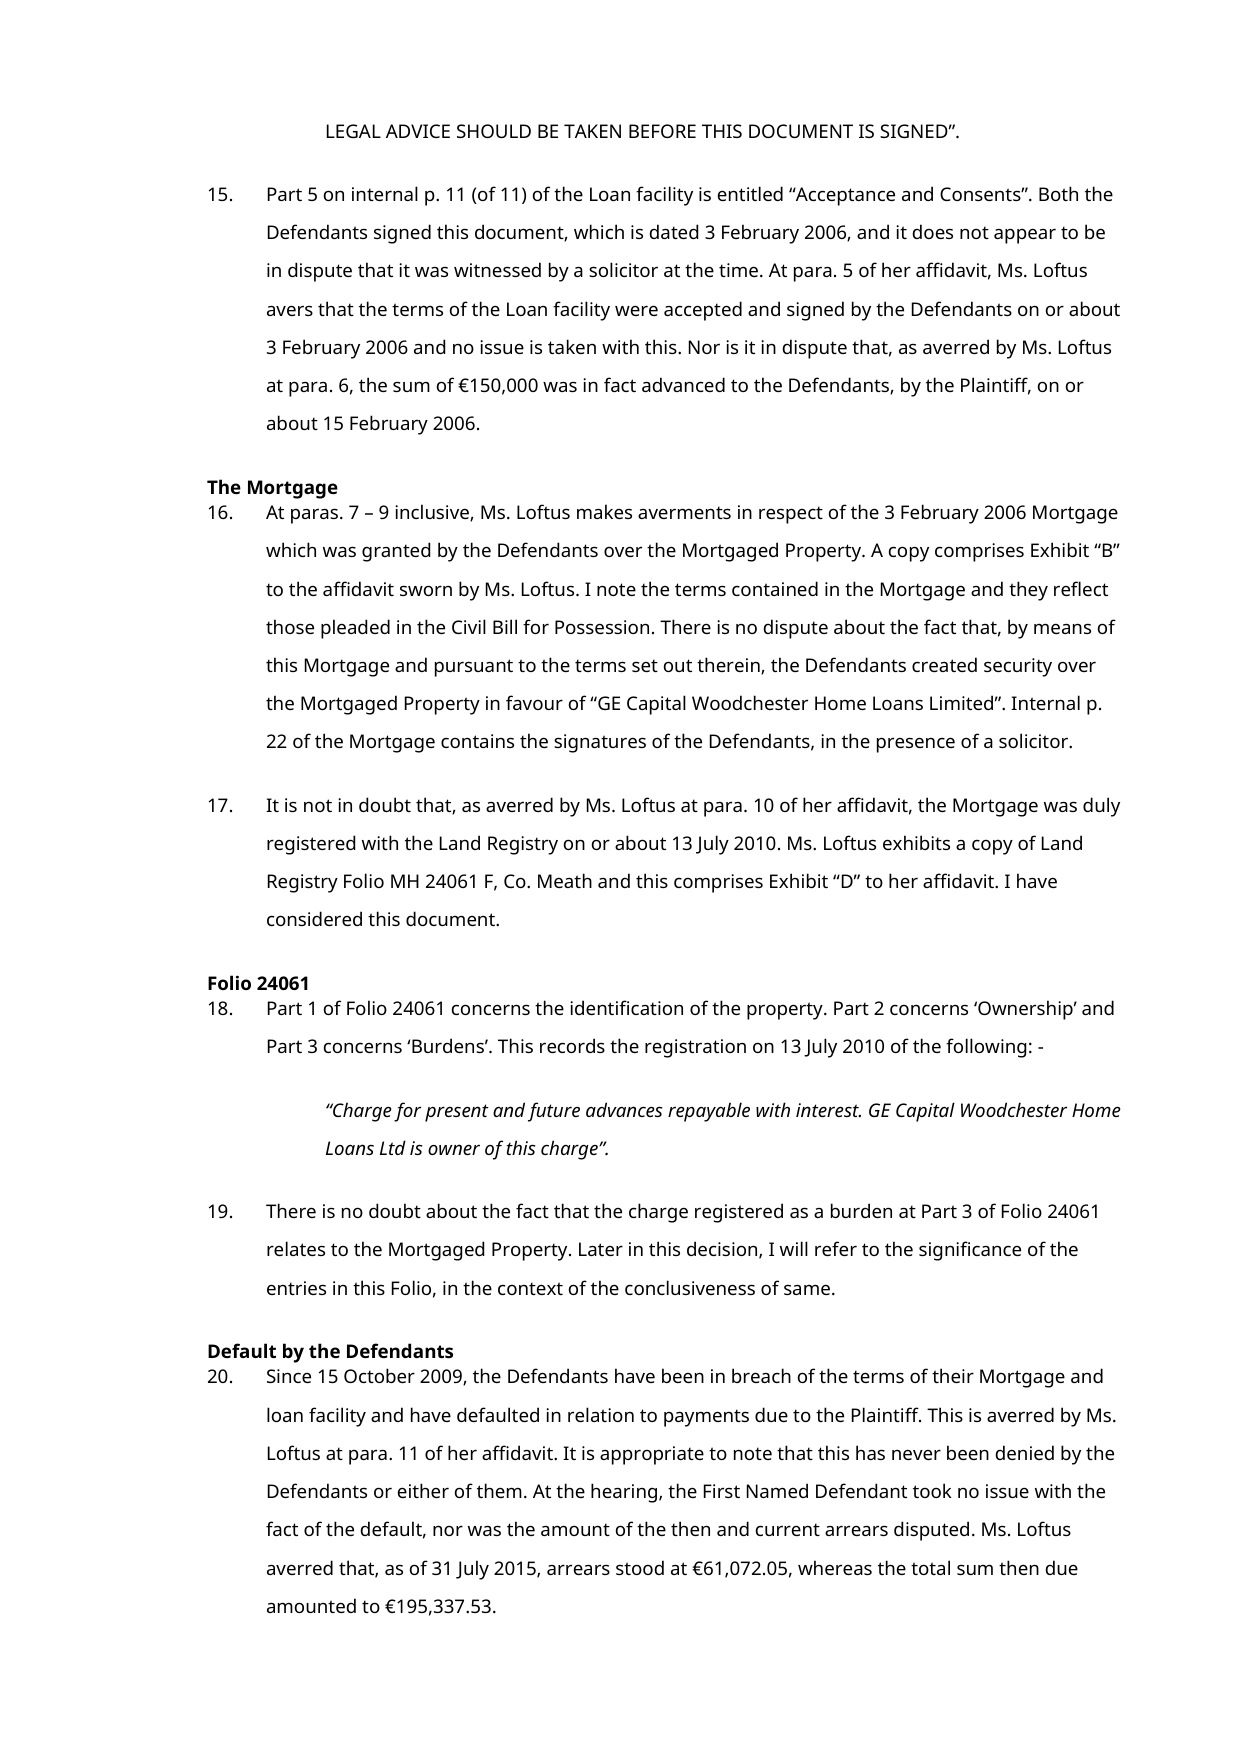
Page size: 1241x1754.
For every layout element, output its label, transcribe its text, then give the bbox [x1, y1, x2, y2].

subtitle Folio 24061 [207, 970, 1122, 996]
text LEGAL ADVICE SHOULD BE TAKEN BEFORE THIS DOCUMENT IS SIGNED”. [266, 118, 1122, 144]
text 20. Since 15 October 2009, the Defendants have been in breach of the terms of their Mortgage and loan facility and have defaulted in relation to payments due to the Plaintiff. This is averred by Ms. Loftus at para. 11 of her affidavit. It is appropriate to note that this has never been denied by the Defendants or either of them. At the hearing, the First Named Defendant took no issue with the fact of the default, nor was the amount of the then and current arrears disputed. Ms. Loftus averred that, as of 31 July 2015, arrears stood at €61,072.05, whereas the total sum then due amounted to €195,337.53. [207, 1364, 1122, 1618]
text 18. Part 1 of Folio 24061 concerns the identification of the property. Part 2 concerns ‘Ownership’ and Part 3 concerns ‘Burdens’. This records the registration on 13 July 2010 of the following: - [207, 996, 1122, 1059]
text 19. There is no doubt about the fact that the charge registered as a burden at Part 3 of Folio 24061 relates to the Mortgaged Property. Later in this decision, I will refer to the significance of the entries in this Folio, in the context of the conclusiveness of same. [207, 1198, 1122, 1300]
text 15. Part 5 on internal p. 11 (of 11) of the Loan facility is entitled “Acceptance and Consents”. Both the Defendants signed this document, which is dated 3 February 2006, and it does not appear to be in dispute that it was witnessed by a solicitor at the time. At para. 5 of her affidavit, Ms. Loftus avers that the terms of the Loan facility were accepted and signed by the Defendants on or about 3 February 2006 and no issue is taken with this. Nor is it in dispute that, as averred by Ms. Loftus at para. 6, the sum of €150,000 was in fact advanced to the Defendants, by the Plaintiff, on or about 15 February 2006. [207, 181, 1122, 436]
text 16. At paras. 7 – 9 inclusive, Ms. Loftus makes averments in respect of the 3 February 2006 Mortgage which was granted by the Defendants over the Mortgaged Property. A copy comprises Exhibit “B” to the affidavit sworn by Ms. Loftus. I note the terms contained in the Mortgage and they reflect those pleaded in the Civil Bill for Possession. There is no dispute about the fact that, by means of this Mortgage and pursuant to the terms set out therein, the Defendants created security over the Mortgaged Property in favour of “GE Capital Woodchester Home Loans Limited”. Internal p. 22 of the Mortgage contains the signatures of the Defendants, in the presence of a solicitor. [207, 499, 1122, 754]
text 17. It is not in doubt that, as averred by Ms. Loftus at para. 10 of her affidavit, the Mortgage was duly registered with the Land Registry on or about 13 July 2010. Ms. Loftus exhibits a copy of Land Registry Folio MH 24061 F, Co. Meath and this comprises Exhibit “D” to her affidavit. I have considered this document. [207, 792, 1122, 932]
subtitle Default by the Defendants [207, 1338, 1122, 1364]
text “Charge for present and future advances repayable with interest. GE Capital Woodchester Home Loans Ltd is owner of this charge”. [266, 1097, 1122, 1161]
subtitle The Mortgage [207, 474, 1122, 499]
